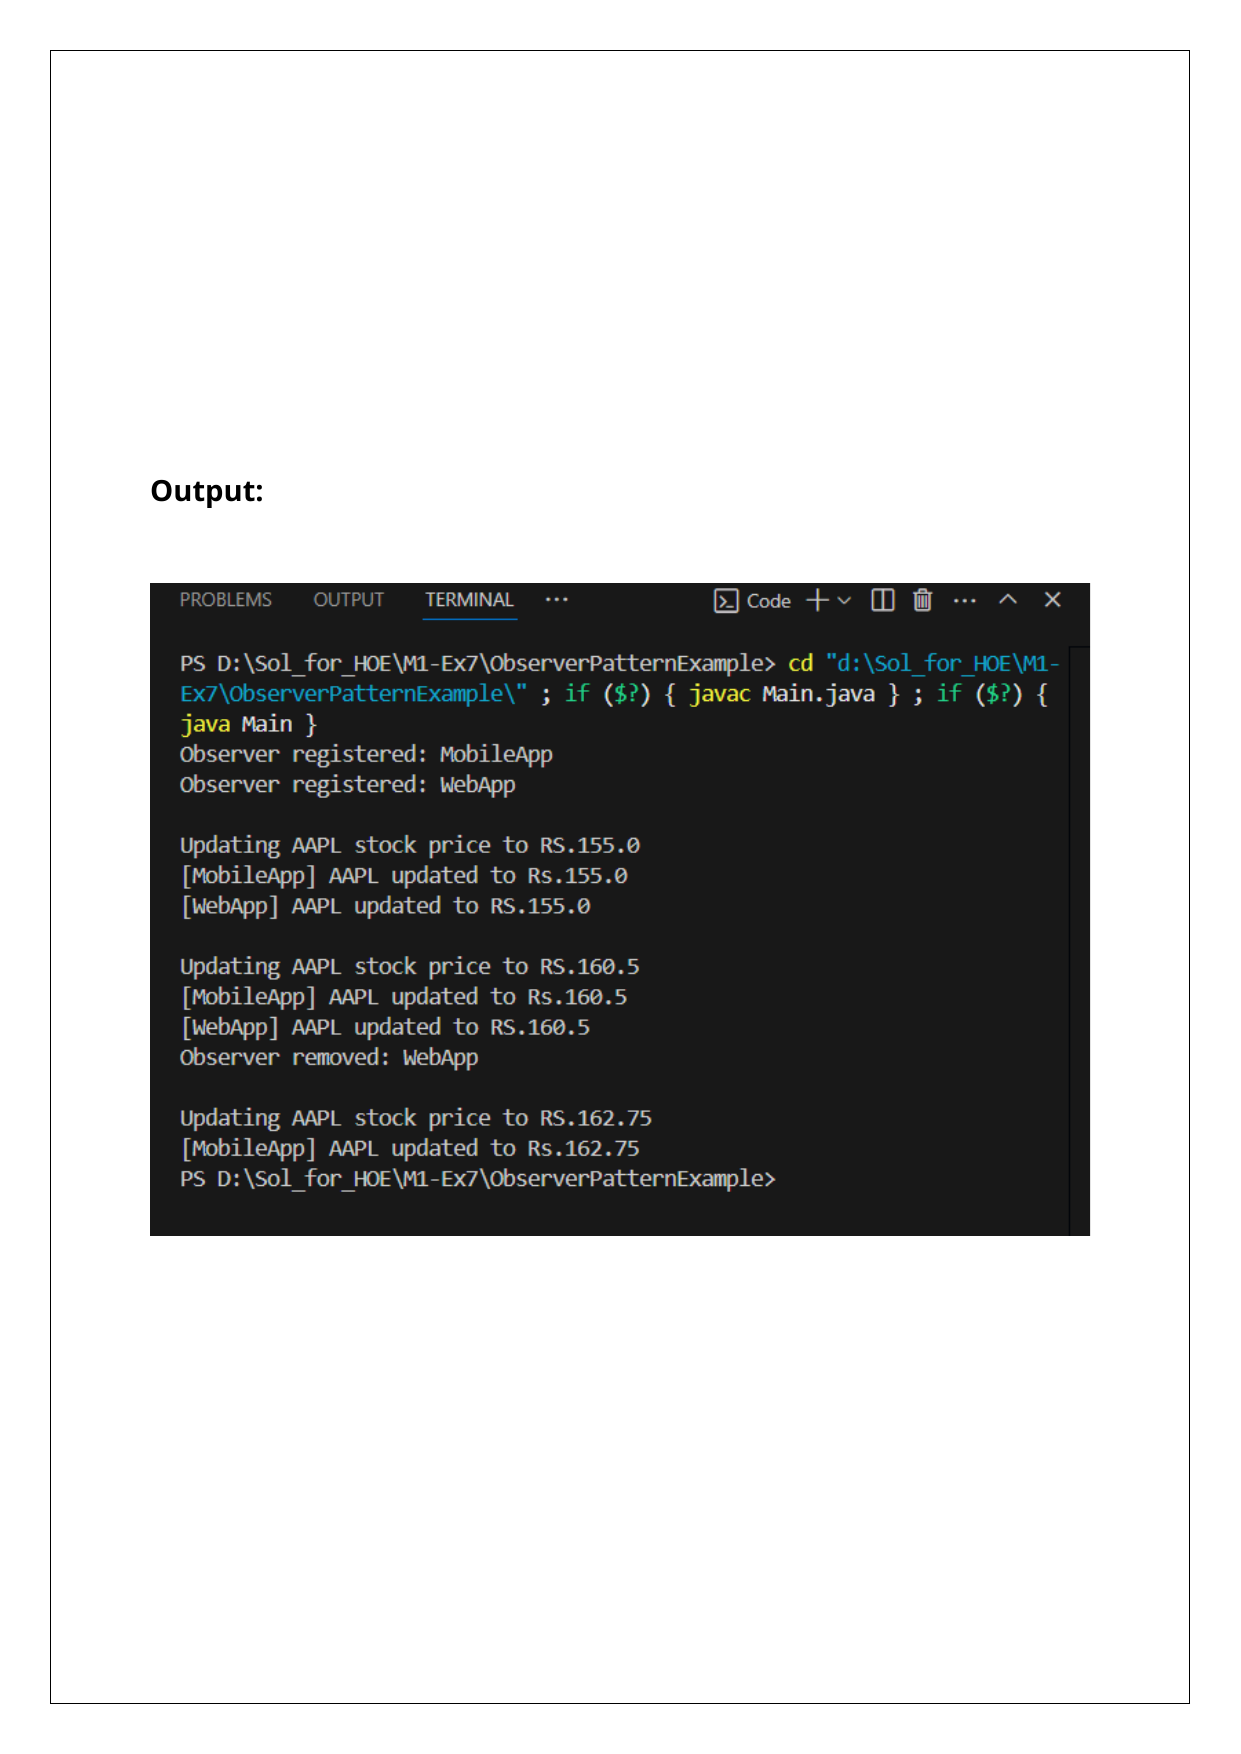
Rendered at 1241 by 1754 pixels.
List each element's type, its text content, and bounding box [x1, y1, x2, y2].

picture [150, 583, 1091, 1236]
text Output: [150, 471, 1090, 510]
